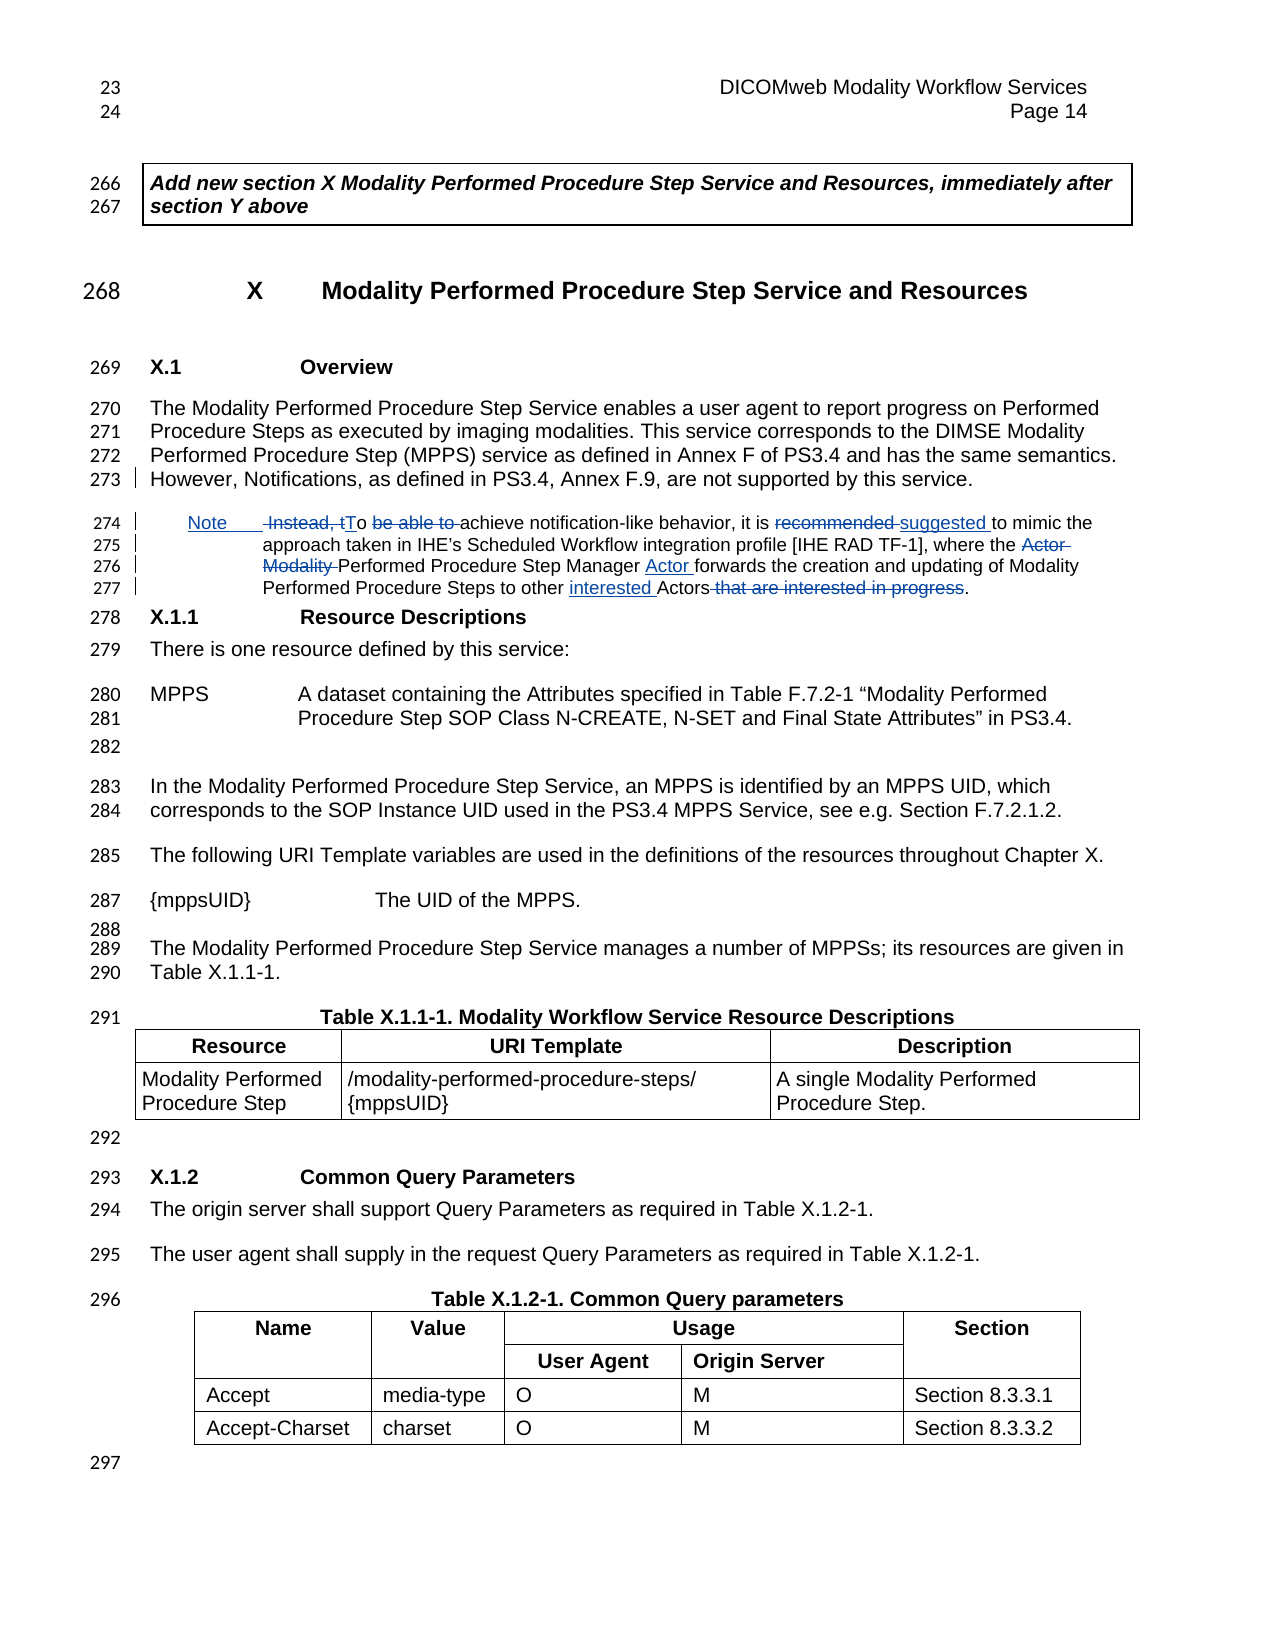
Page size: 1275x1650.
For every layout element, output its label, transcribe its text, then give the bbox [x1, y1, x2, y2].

title Table X.1.1-1. Modality Workflow Service Resource Descriptions [150, 1004, 1125, 1028]
text There is one resource defined by this service: [150, 637, 1125, 661]
table_cell A single Modality Performed Procedure Step. [771, 1063, 1139, 1119]
table_cell O [505, 1379, 681, 1411]
text The Modality Performed Procedure Step Service enables a user agent to report progress on Performed Procedure Steps as executed by imaging modalities. This service corresponds to the DIMSE Modality Performed Procedure Step (MPPS) service as defined in Annex F of PS3.4 and has the same semantics. However, Notifications, as defined in PS3.4, Annex F.9, are not supported by this service. [150, 395, 1125, 491]
table_cell User Agent [505, 1345, 681, 1377]
table_cell media-type [372, 1379, 504, 1411]
subtitle X.1.1 Resource Descriptions [150, 604, 1125, 628]
table_header Resource [136, 1030, 341, 1062]
table_header Value [372, 1312, 504, 1377]
text o achieve notification-like behavior, it is to mimic the approach taken in IHE’s Scheduled Workflow integration profile [IHE RAD TF-1], where the Performed Procedure Step Manager forwards the creation and updating of Modality Performed Procedure Steps to other Actors. [187, 512, 1125, 598]
table_header Description [771, 1030, 1139, 1062]
text In the Modality Performed Procedure Step Service, an MPPS is identified by an MPPS UID, which corresponds to the SOP Instance UID used in the PS3.4 MPPS Service, see e.g. Section F.7.2.1.2. [150, 774, 1125, 822]
table_cell Accept [195, 1379, 371, 1411]
table_cell M [682, 1412, 903, 1444]
text The following URI Template variables are used in the definitions of the resources throughout Chapter X. [150, 843, 1125, 867]
text The origin server shall support Query Parameters as required in Table X.1.2-1. [150, 1197, 1125, 1221]
table_cell Section 8.3.3.2 [904, 1412, 1080, 1444]
table_cell O [505, 1412, 681, 1444]
table_cell Section 8.3.3.1 [904, 1379, 1080, 1411]
subtitle X Modality Performed Procedure Step Service and Resources [150, 276, 1125, 305]
table_header Usage [505, 1312, 903, 1344]
table_header URI Template [342, 1030, 770, 1062]
table_cell /modality-performed-procedure-steps/{mppsUID} [342, 1063, 770, 1119]
text The Modality Performed Procedure Step Service manages a number of MPPSs; its resources are given in Table X.1.1-1. [150, 936, 1125, 984]
text The user agent shall supply in the request Query Parameters as required in Table X.1.2-1. [150, 1242, 1125, 1266]
table_cell Origin Server [682, 1345, 903, 1377]
table_cell M [682, 1379, 903, 1411]
table_cell charset [372, 1412, 504, 1444]
text MPPS A dataset containing the Attributes specified in Table F.7.2-1 “Modality Performed Procedure Step SOP Class N-CREATE, N-SET and Final State Attributes” in PS3.4. [150, 682, 1125, 729]
table_cell Accept-Charset [195, 1412, 371, 1444]
subtitle X.1.2 Common Query Parameters [150, 1165, 1125, 1189]
table_header Name [195, 1312, 371, 1377]
table_header Section [904, 1312, 1080, 1377]
table_cell Modality Performed Procedure Step [136, 1063, 341, 1119]
title Table X.1.2-1. Common Query parameters [150, 1287, 1125, 1311]
text {mppsUID} The UID of the MPPS. [150, 888, 1125, 912]
subtitle X.1 Overview [150, 355, 1125, 379]
text Add new section X Modality Performed Procedure Step Service and Resources, immediately after section Y above [144, 164, 1131, 224]
